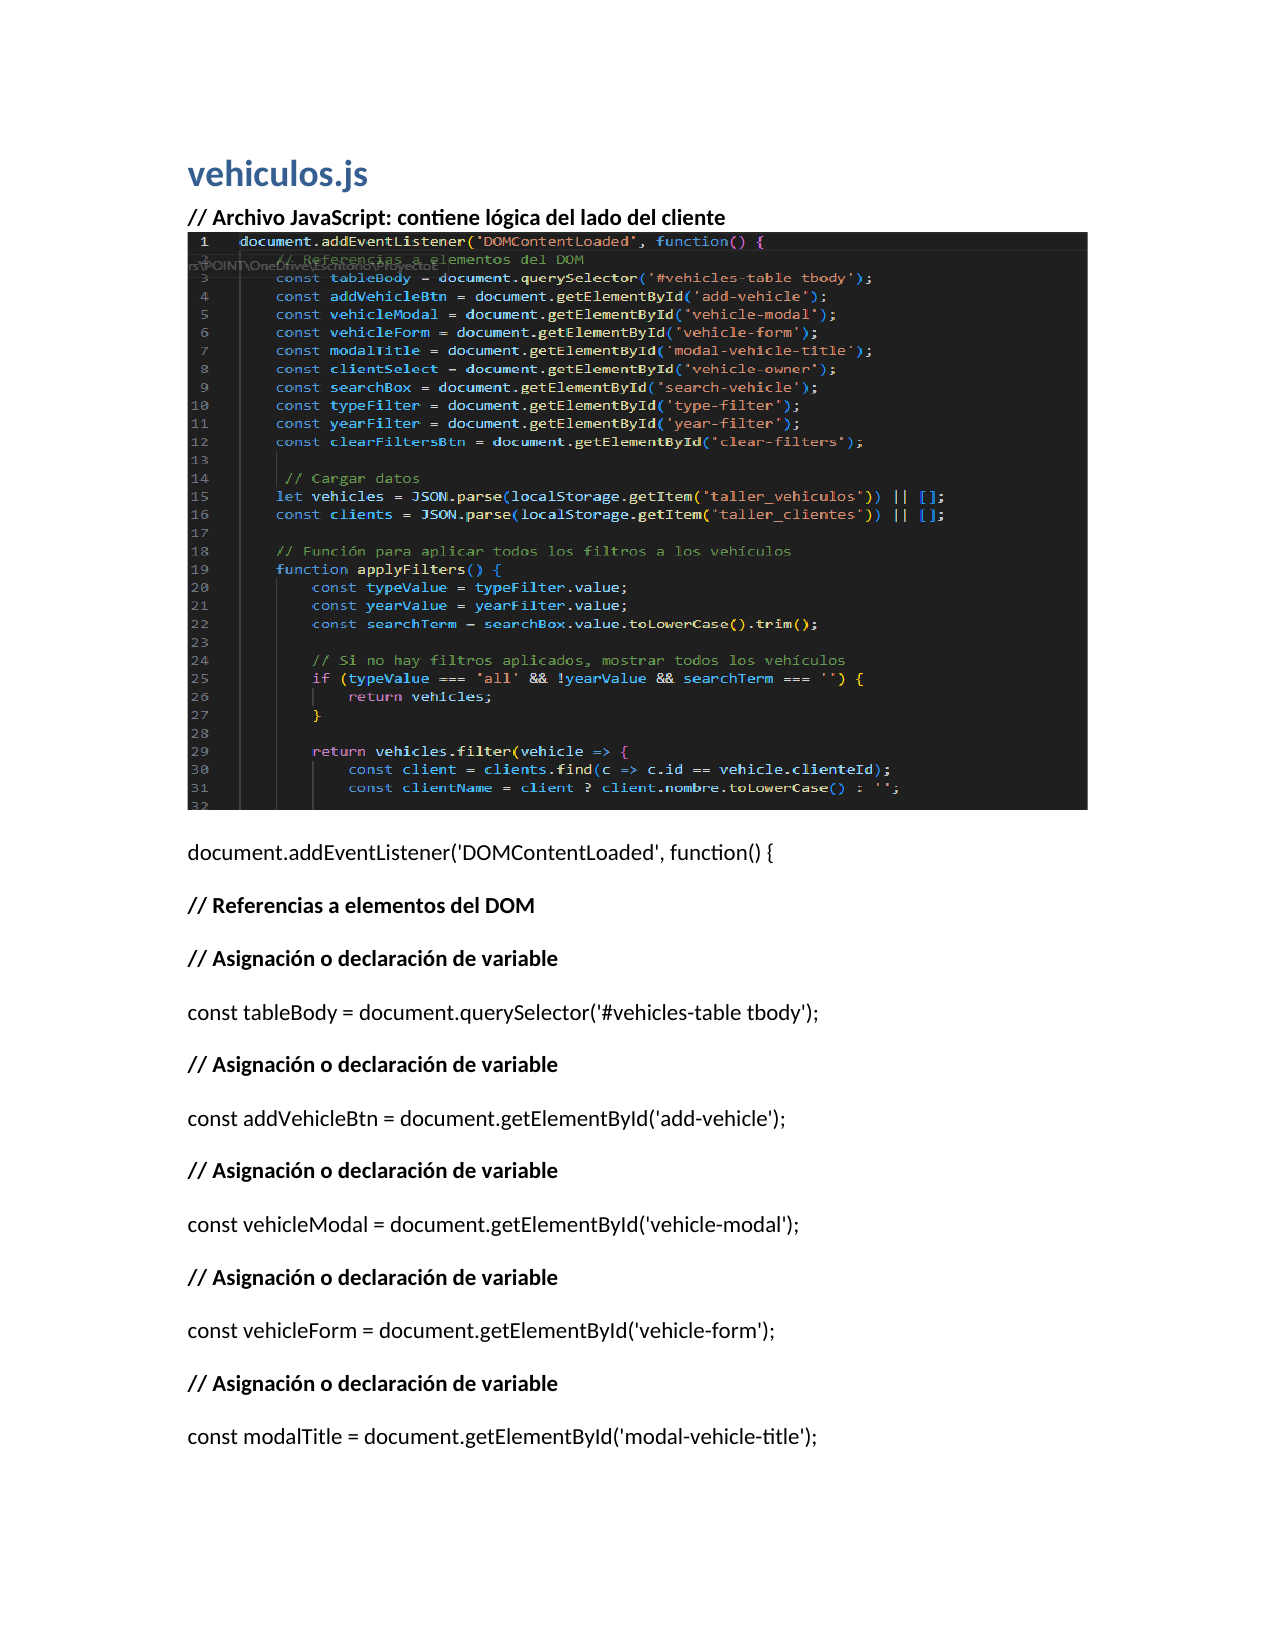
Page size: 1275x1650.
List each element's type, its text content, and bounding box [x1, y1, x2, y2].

text const vehicleForm = document.getElementById('vehicle-form'); [187, 1316, 1087, 1344]
text // Archivo JavaScript: contiene lógica del lado del cliente [187, 203, 1087, 231]
text const modalTitle = document.getElementById('modal-vehicle-title'); [187, 1422, 1087, 1450]
text document.addEventListener('DOMContentLoaded', function() { [187, 810, 1087, 867]
text const vehicleModal = document.getElementById('vehicle-modal'); [187, 1210, 1087, 1238]
text const addVehicleBtn = document.getElementById('add-vehicle'); [187, 1104, 1087, 1132]
subtitle vehiculos.js [187, 150, 1087, 196]
text // Asignación o declaración de variable [187, 1369, 1087, 1397]
text // Asignación o declaración de variable [187, 1157, 1087, 1185]
text // Asignación o declaración de variable [187, 1051, 1087, 1079]
text // Asignación o declaración de variable [187, 1263, 1087, 1291]
text // Asignación o declaración de variable [187, 944, 1087, 973]
text // Referencias a elementos del DOM [187, 892, 1087, 919]
text const tableBody = document.querySelector('#vehicles-table tbody'); [187, 998, 1087, 1026]
